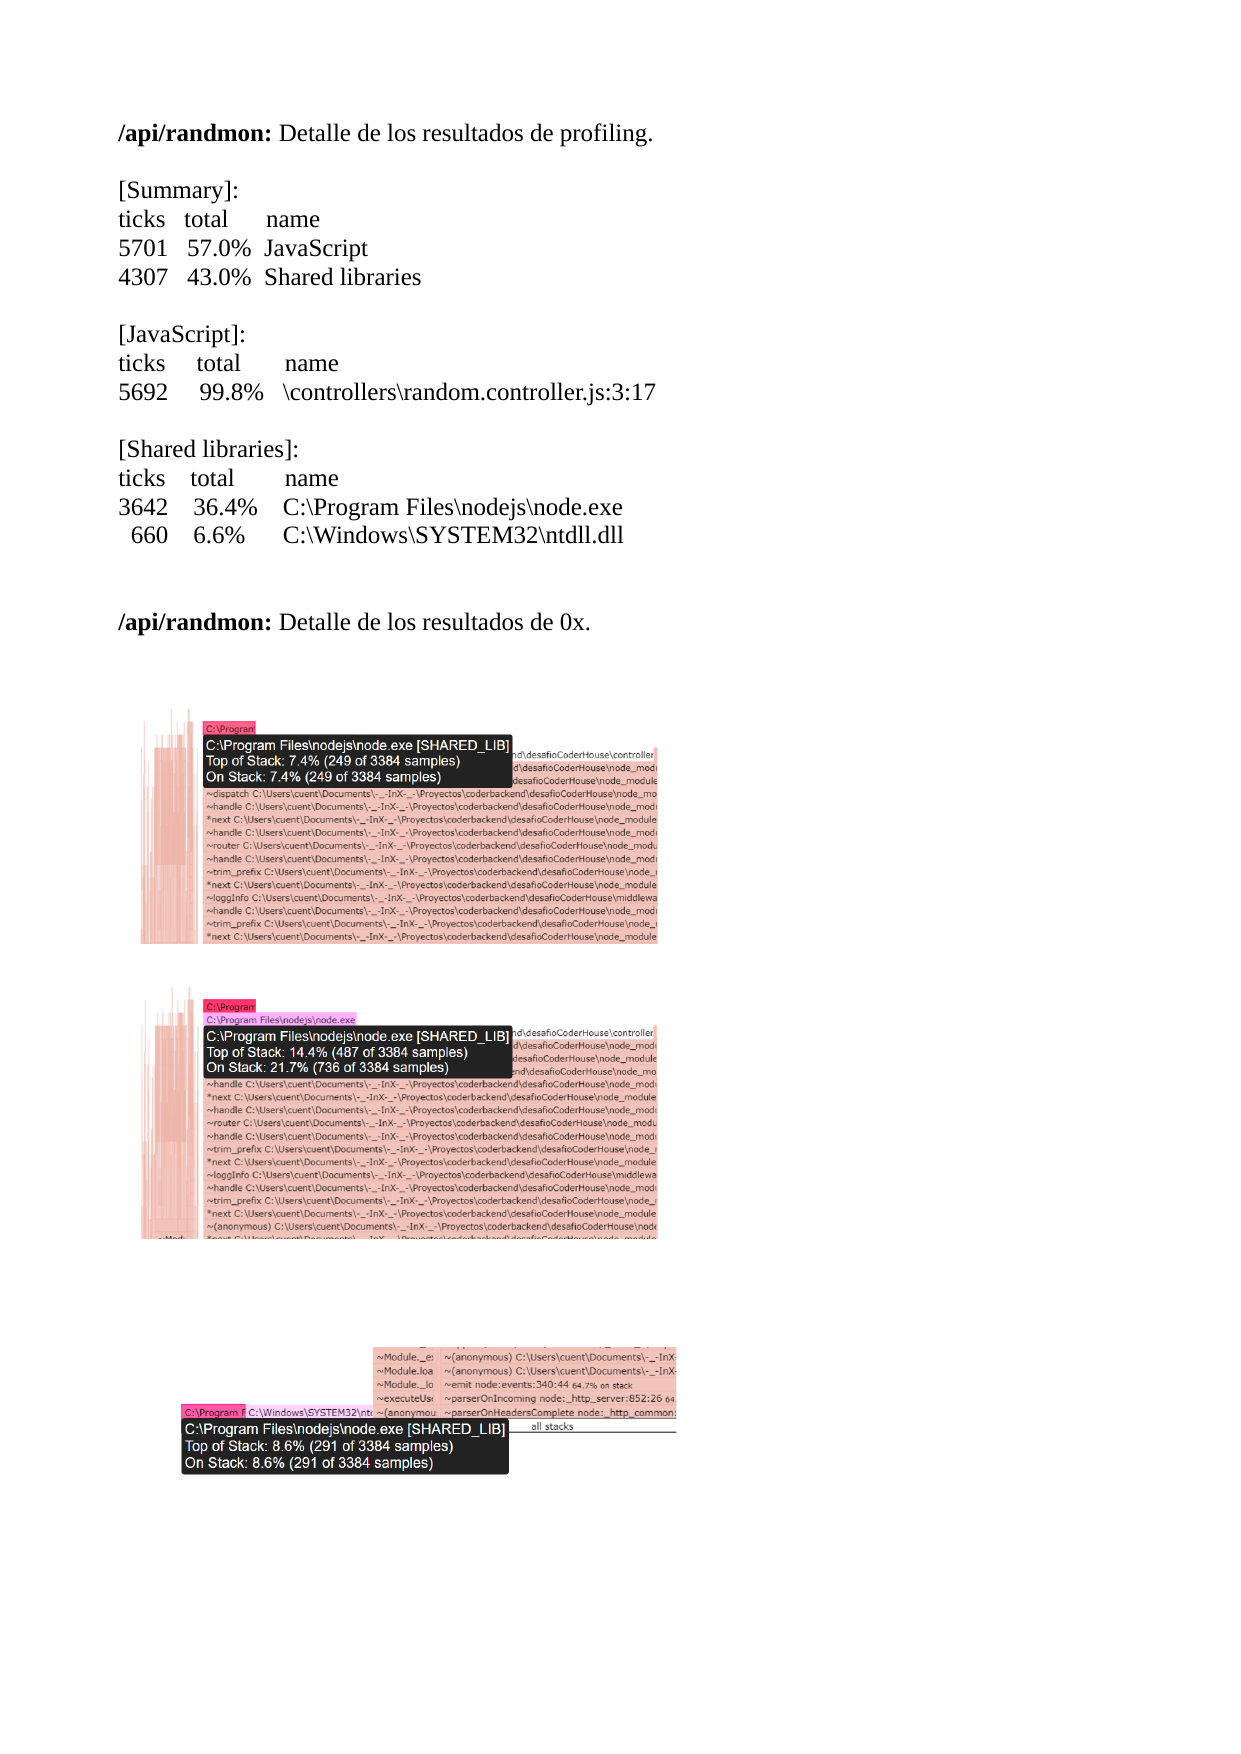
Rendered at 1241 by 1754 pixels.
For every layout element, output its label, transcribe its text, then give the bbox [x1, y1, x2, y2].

text [Summary]: [118, 176, 1122, 204]
picture [115, 1347, 677, 1569]
text ticks total name [118, 463, 1122, 492]
text [Shared libraries]: [118, 434, 1122, 463]
text 4307 43.0% Shared libraries [118, 262, 1122, 291]
picture [124, 690, 679, 944]
text ticks total name [118, 348, 1122, 377]
text 3642 36.4% C:\Program Files\nodejs\node.exe [118, 492, 1122, 521]
text ticks total name [118, 204, 1122, 233]
text [JavaScript]: [118, 319, 1122, 348]
text 660 6.6% C:\Windows\SYSTEM32\ntdll.dll [118, 521, 1122, 549]
text 5701 57.0% JavaScript [118, 233, 1122, 262]
picture [97, 973, 699, 1239]
text /api/randmon: Detalle de los resultados de profiling. [118, 118, 1122, 147]
text /api/randmon: Detalle de los resultados de 0x. [118, 607, 1122, 636]
text 5692 99.8% \controllers\random.controller.js:3:17 [118, 377, 1122, 406]
